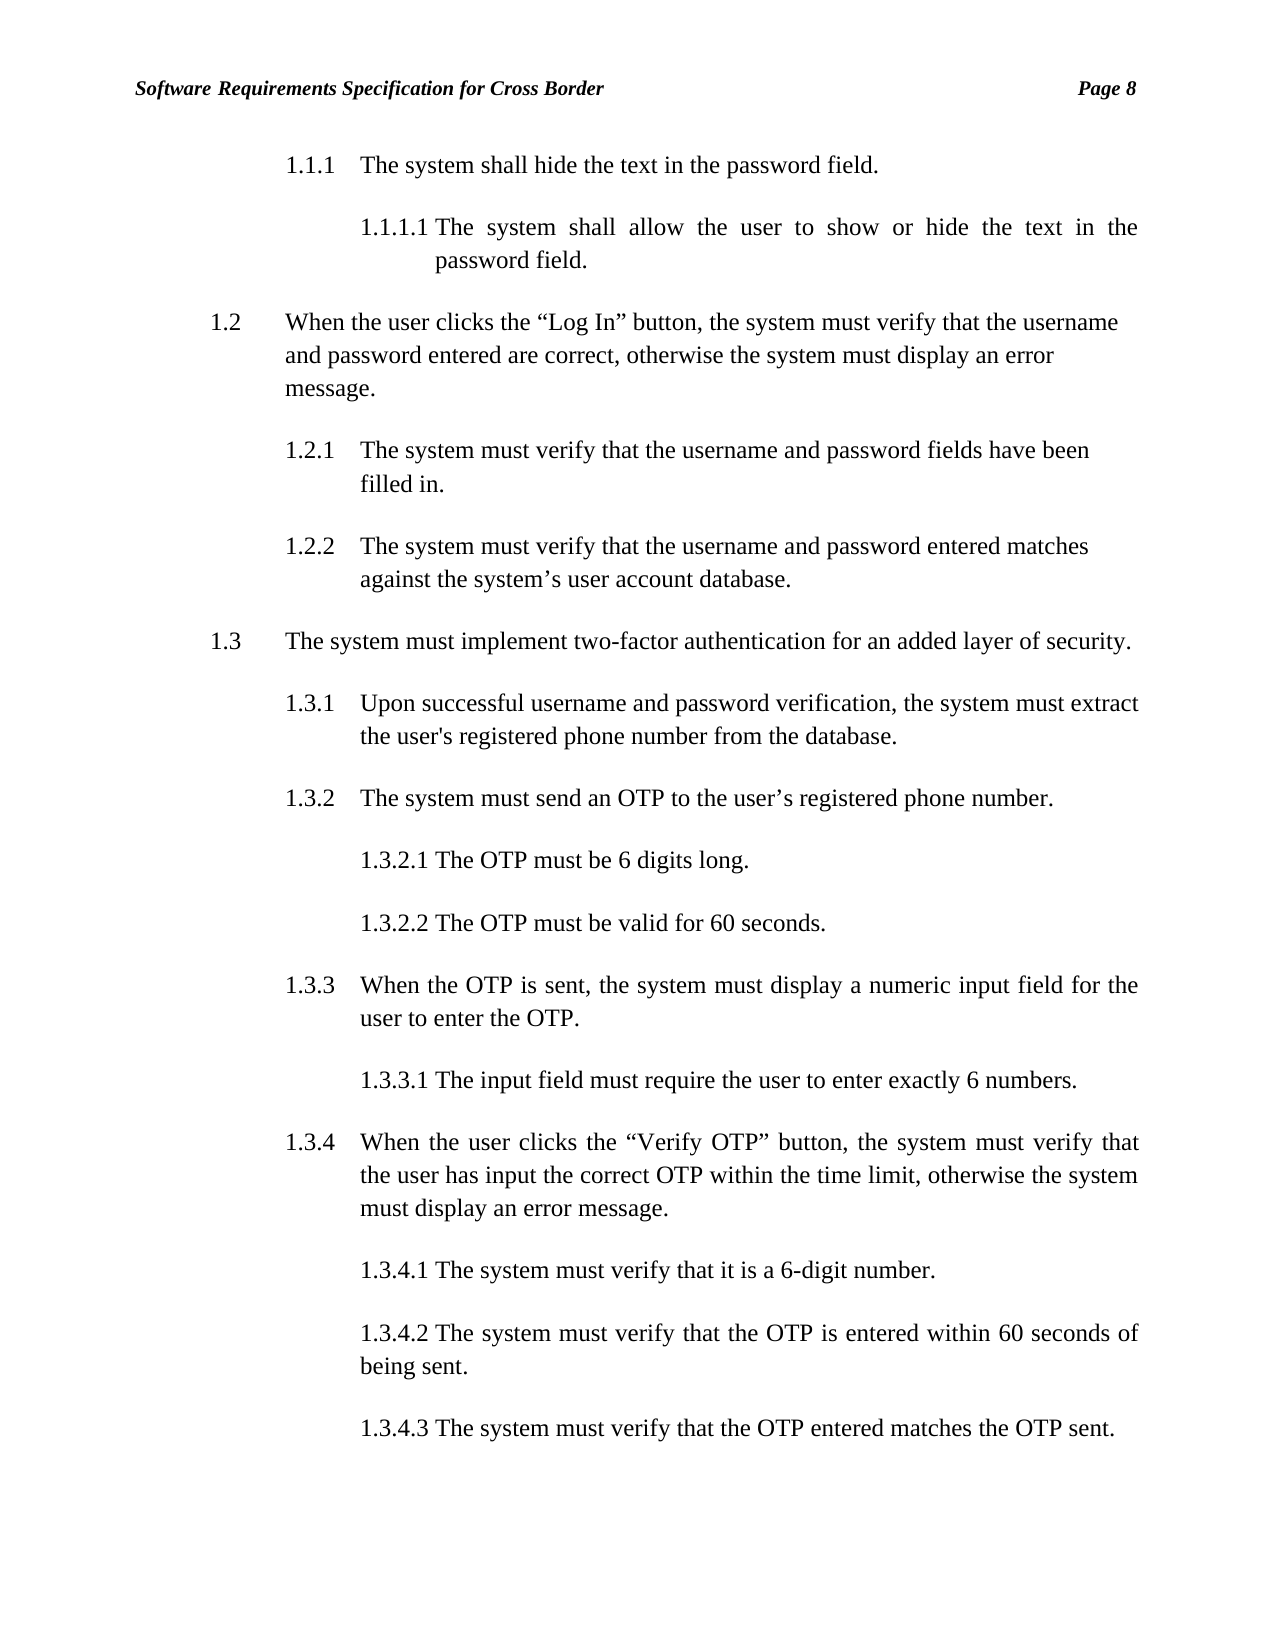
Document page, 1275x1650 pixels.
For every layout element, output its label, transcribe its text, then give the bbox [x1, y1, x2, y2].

text 1.2.2 The system must verify that the username and password entered matches against the system’s user account database. [285, 531, 1140, 593]
text 1.3.4.3 The system must verify that the OTP entered matches the OTP sent. [285, 1413, 1140, 1442]
text 1.3.4.1 The system must verify that it is a 6-digit number. [285, 1256, 1140, 1284]
text 1.3.2.2 The OTP must be valid for 60 seconds. [285, 908, 1140, 937]
text 1.1.1 The system shall hide the text in the password field. [285, 150, 1140, 179]
text 1.2 When the user clicks the “Log In” button, the system must verify that the username and password entered are correct, otherwise the system must display an error message. [210, 307, 1140, 402]
text 1.3.2.1 The OTP must be 6 digits long. [285, 846, 1140, 874]
text 1.2.1 The system must verify that the username and password fields have been filled in. [285, 436, 1140, 497]
text 1.3.1 Upon successful username and password verification, the system must extract the user's registered phone number from the database. [285, 688, 1140, 750]
text 1.3.3 When the OTP is sent, the system must display a numeric input field for the user to enter the OTP. [285, 970, 1140, 1032]
text 1.3.4.2 The system must verify that the OTP is entered within 60 seconds of being sent. [360, 1318, 1140, 1379]
text 1.3.3.1 The input field must require the user to enter exactly 6 numbers. [285, 1065, 1140, 1094]
text 1.3.4 When the user clicks the “Verify OTP” button, the system must verify that the user has input the correct OTP within the time limit, otherwise the system must display an error message. [285, 1127, 1140, 1222]
text 1.1.1.1 The system shall allow the user to show or hide the text in the password field. [360, 212, 1140, 274]
text 1.3 The system must implement two-factor authentication for an added layer of security. [210, 626, 1140, 655]
text 1.3.2 The system must send an OTP to the user’s registered phone number. [285, 783, 1140, 812]
